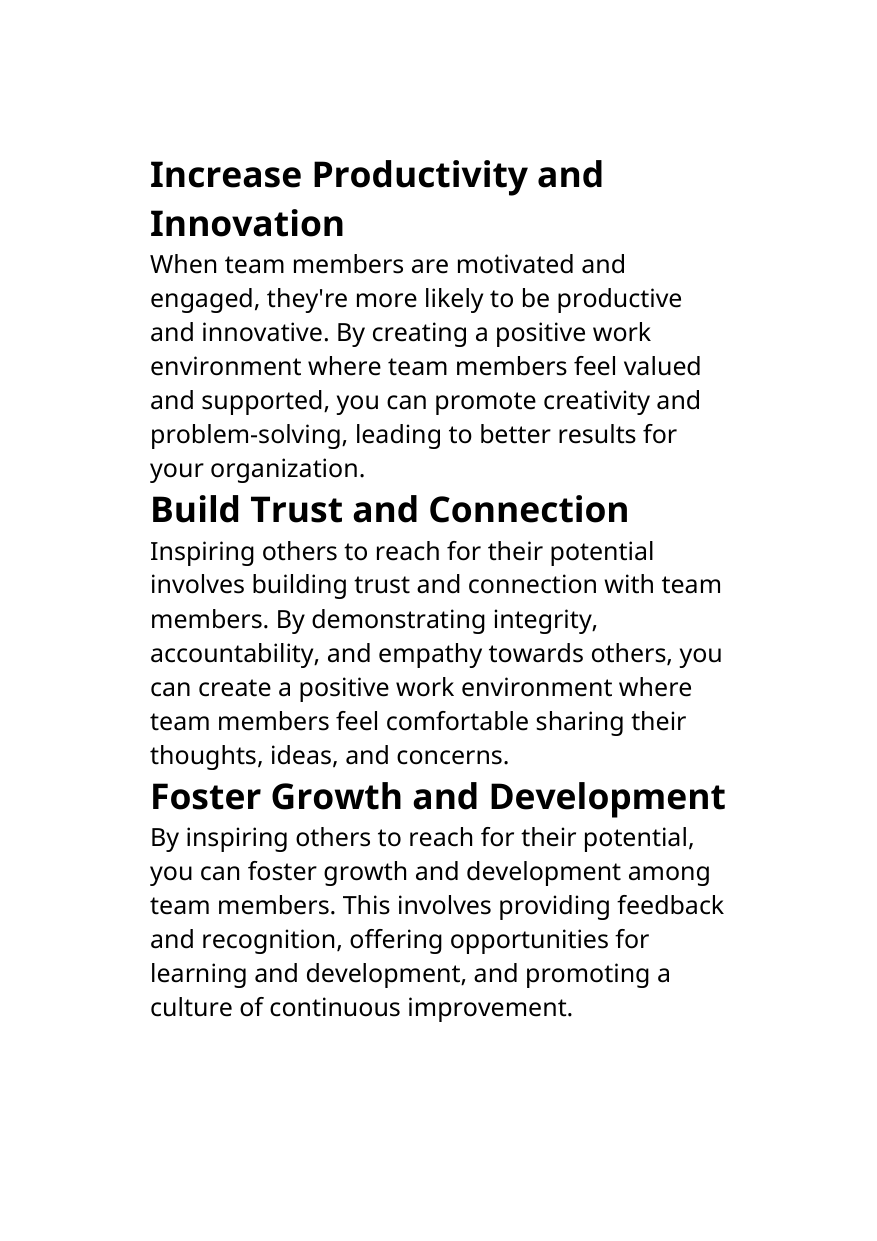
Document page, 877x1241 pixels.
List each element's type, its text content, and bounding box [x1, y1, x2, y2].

subtitle Increase Productivity and Innovation [150, 150, 727, 246]
subtitle Build Trust and Connection [150, 485, 727, 533]
subtitle Foster Growth and Development [150, 772, 727, 820]
text By inspiring others to reach for their potential, you can foster growth and development among team members. This involves providing feedback and recognition, offering opportunities for learning and development, and promoting a culture of continuous improvement. [150, 820, 727, 1024]
text Inspiring others to reach for their potential involves building trust and connection with team members. By demonstrating integrity, accountability, and empathy towards others, you can create a positive work environment where team members feel comfortable sharing their thoughts, ideas, and concerns. [150, 533, 727, 772]
text When team members are motivated and engaged, they're more likely to be productive and innovative. By creating a positive work environment where team members feel valued and supported, you can promote creativity and problem-solving, leading to better results for your organization. [150, 246, 727, 485]
